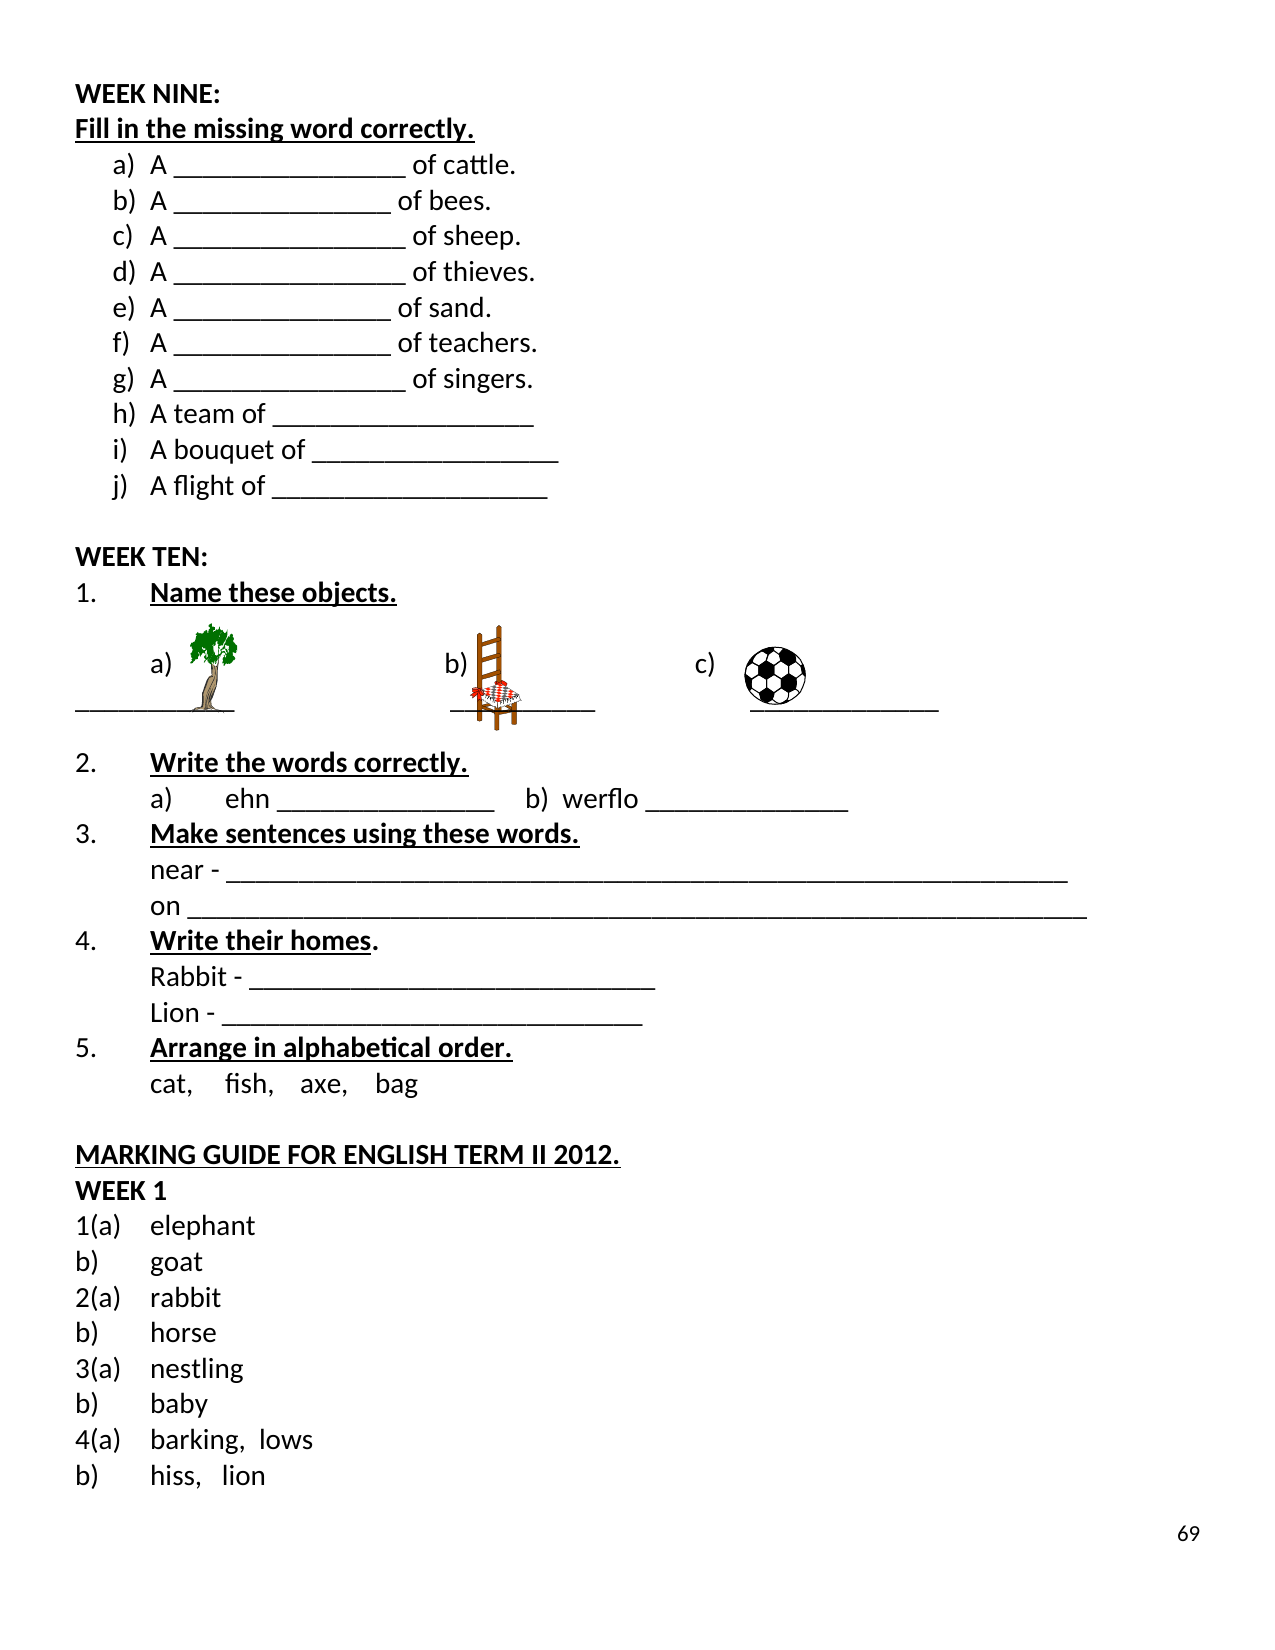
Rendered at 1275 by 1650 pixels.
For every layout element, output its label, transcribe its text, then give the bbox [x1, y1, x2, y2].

text Fill in the missing word correctly. [75, 111, 1200, 146]
list A _______________ of teachers. [112, 324, 1200, 360]
list A team of __________________ [112, 396, 1200, 431]
list A flight of ___________________ [112, 467, 1200, 502]
list A ________________ of singers. [112, 360, 1200, 396]
list A bouquet of _________________ [112, 431, 1200, 467]
text near - __________________________________________________________ [75, 851, 1200, 887]
list A ________________ of thieves. [112, 253, 1200, 289]
text Lion - _____________________________ [75, 994, 1200, 1029]
list A ________________ of sheep. [112, 217, 1200, 253]
text 2. Write the words correctly. [75, 744, 1200, 780]
text WEEK NINE: [75, 75, 1200, 111]
text cat, fish, axe, bag [75, 1065, 1200, 1101]
text 4(a) barking, lows [75, 1421, 1200, 1457]
text MARKING GUIDE FOR ENGLISH TERM II 2012. [75, 1136, 1200, 1172]
text 3(a) nestling [75, 1350, 1200, 1386]
text b) baby [75, 1386, 1200, 1421]
text 1. Name these objects. [75, 574, 1200, 609]
text WEEK TEN: [75, 538, 1200, 574]
text 4. Write their homes. [75, 922, 1200, 958]
text b) goat [75, 1243, 1200, 1279]
text a) ehn _______________ b) werflo ______________ [75, 780, 1200, 816]
text 3. Make sentences using these words. [75, 816, 1200, 851]
list A _______________ of bees. [112, 182, 1200, 217]
text on ______________________________________________________________ [75, 887, 1200, 922]
list b) c) [150, 645, 1200, 681]
text 1(a) elephant [75, 1207, 1200, 1243]
text ___________ __________ _____________ [75, 681, 1200, 716]
text b) horse [75, 1314, 1200, 1350]
text 2(a) rabbit [75, 1279, 1200, 1314]
text Rabbit - ____________________________ [75, 958, 1200, 994]
text b) hiss, lion [75, 1457, 1200, 1492]
list A _______________ of sand. [112, 289, 1200, 324]
text 5. Arrange in alphabetical order. [75, 1029, 1200, 1065]
list A ________________ of cattle. [112, 146, 1200, 182]
text WEEK 1 [75, 1172, 1200, 1207]
